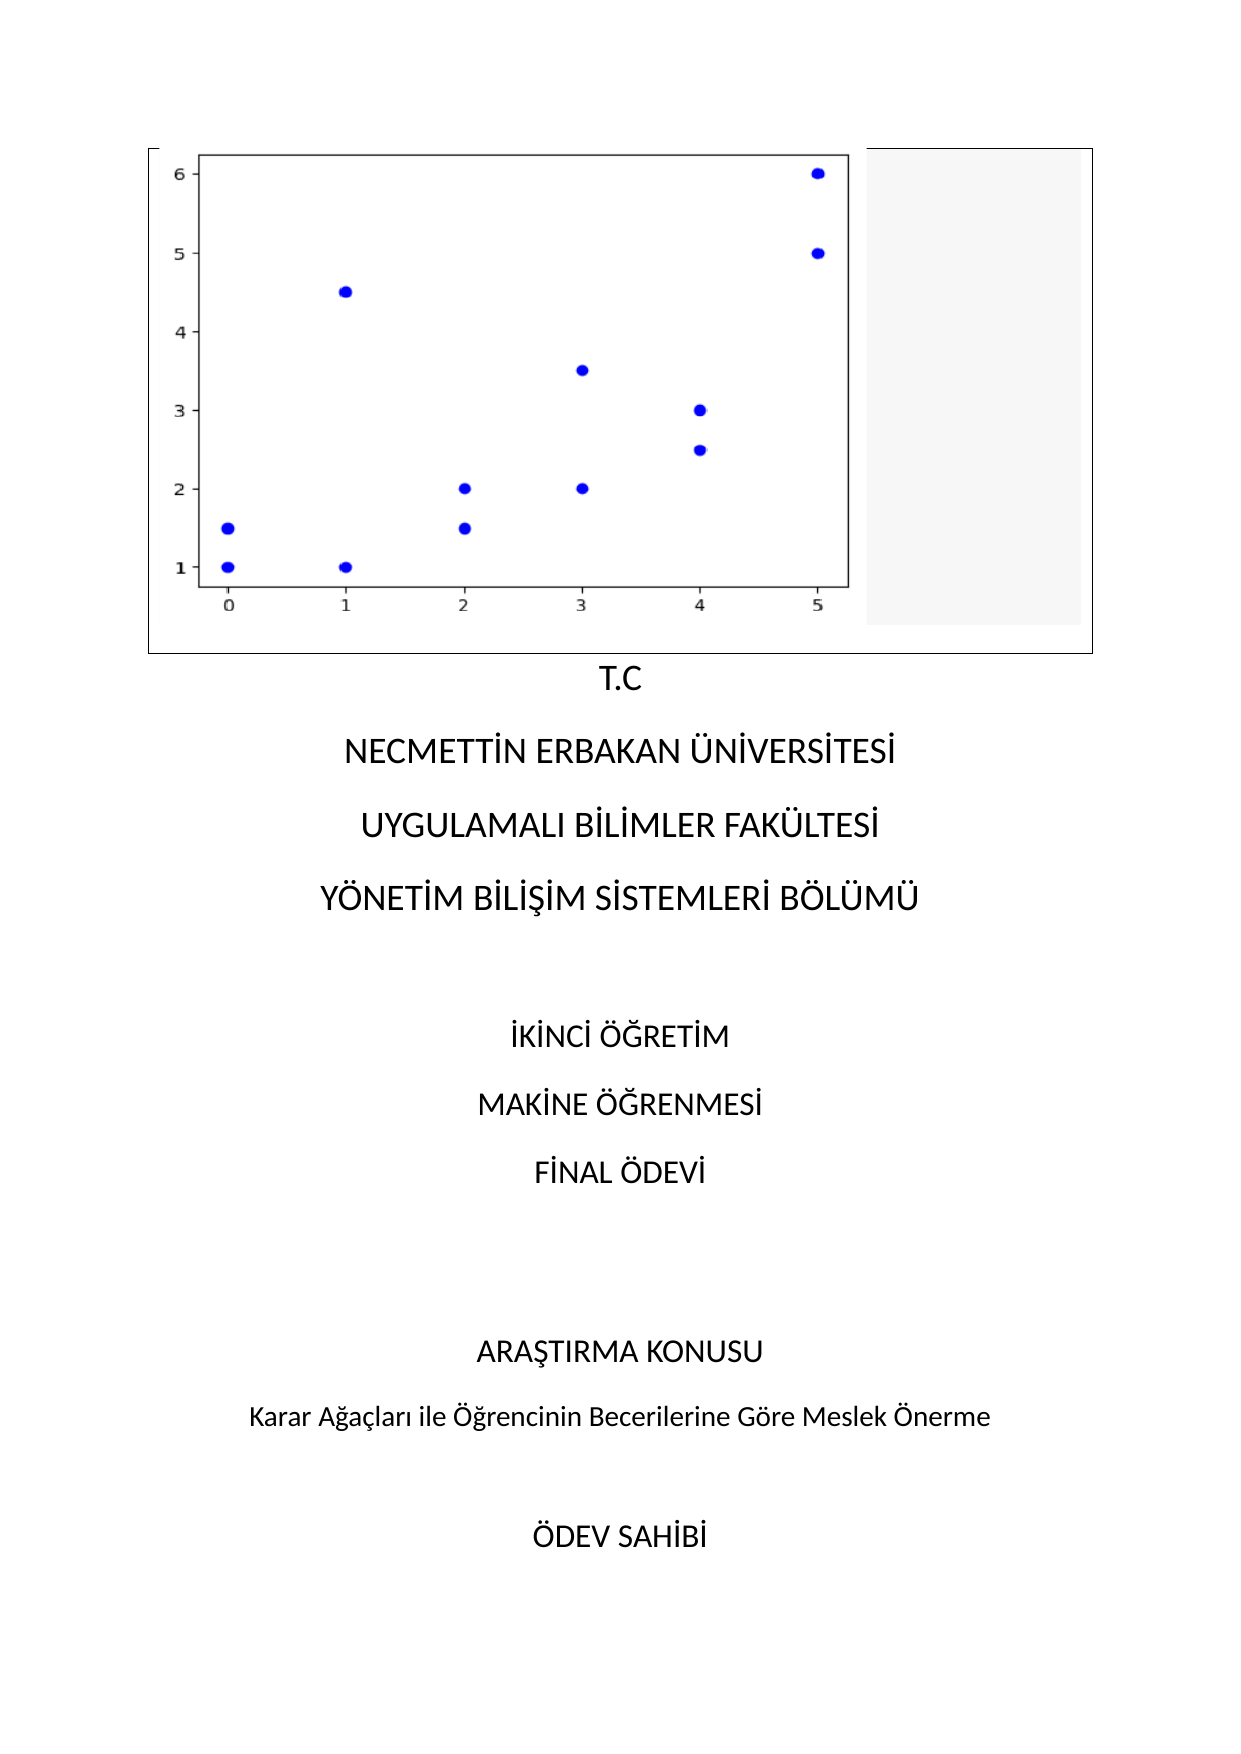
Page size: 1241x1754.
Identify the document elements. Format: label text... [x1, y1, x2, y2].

text İKİNCİ ÖĞRETİM [148, 1016, 1093, 1056]
picture [159, 148, 867, 625]
text UYGULAMALI BİLİMLER FAKÜLTESİ [148, 801, 1093, 847]
text MAKİNE ÖĞRENMESİ [148, 1083, 1093, 1124]
text Karar Ağaçları ile Öğrencinin Becerilerine Göre Meslek Önerme [148, 1398, 1093, 1433]
text ÖDEV SAHİBİ [148, 1515, 1093, 1556]
text YÖNETİM BİLİŞİM SİSTEMLERİ BÖLÜMÜ [148, 874, 1093, 920]
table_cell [149, 149, 1092, 653]
text NECMETTİN ERBAKAN ÜNİVERSİTESİ [148, 727, 1093, 773]
text FİNAL ÖDEVİ [148, 1151, 1093, 1191]
text T.C [148, 654, 1093, 699]
text ARAŞTIRMA KONUSU [148, 1330, 1093, 1371]
